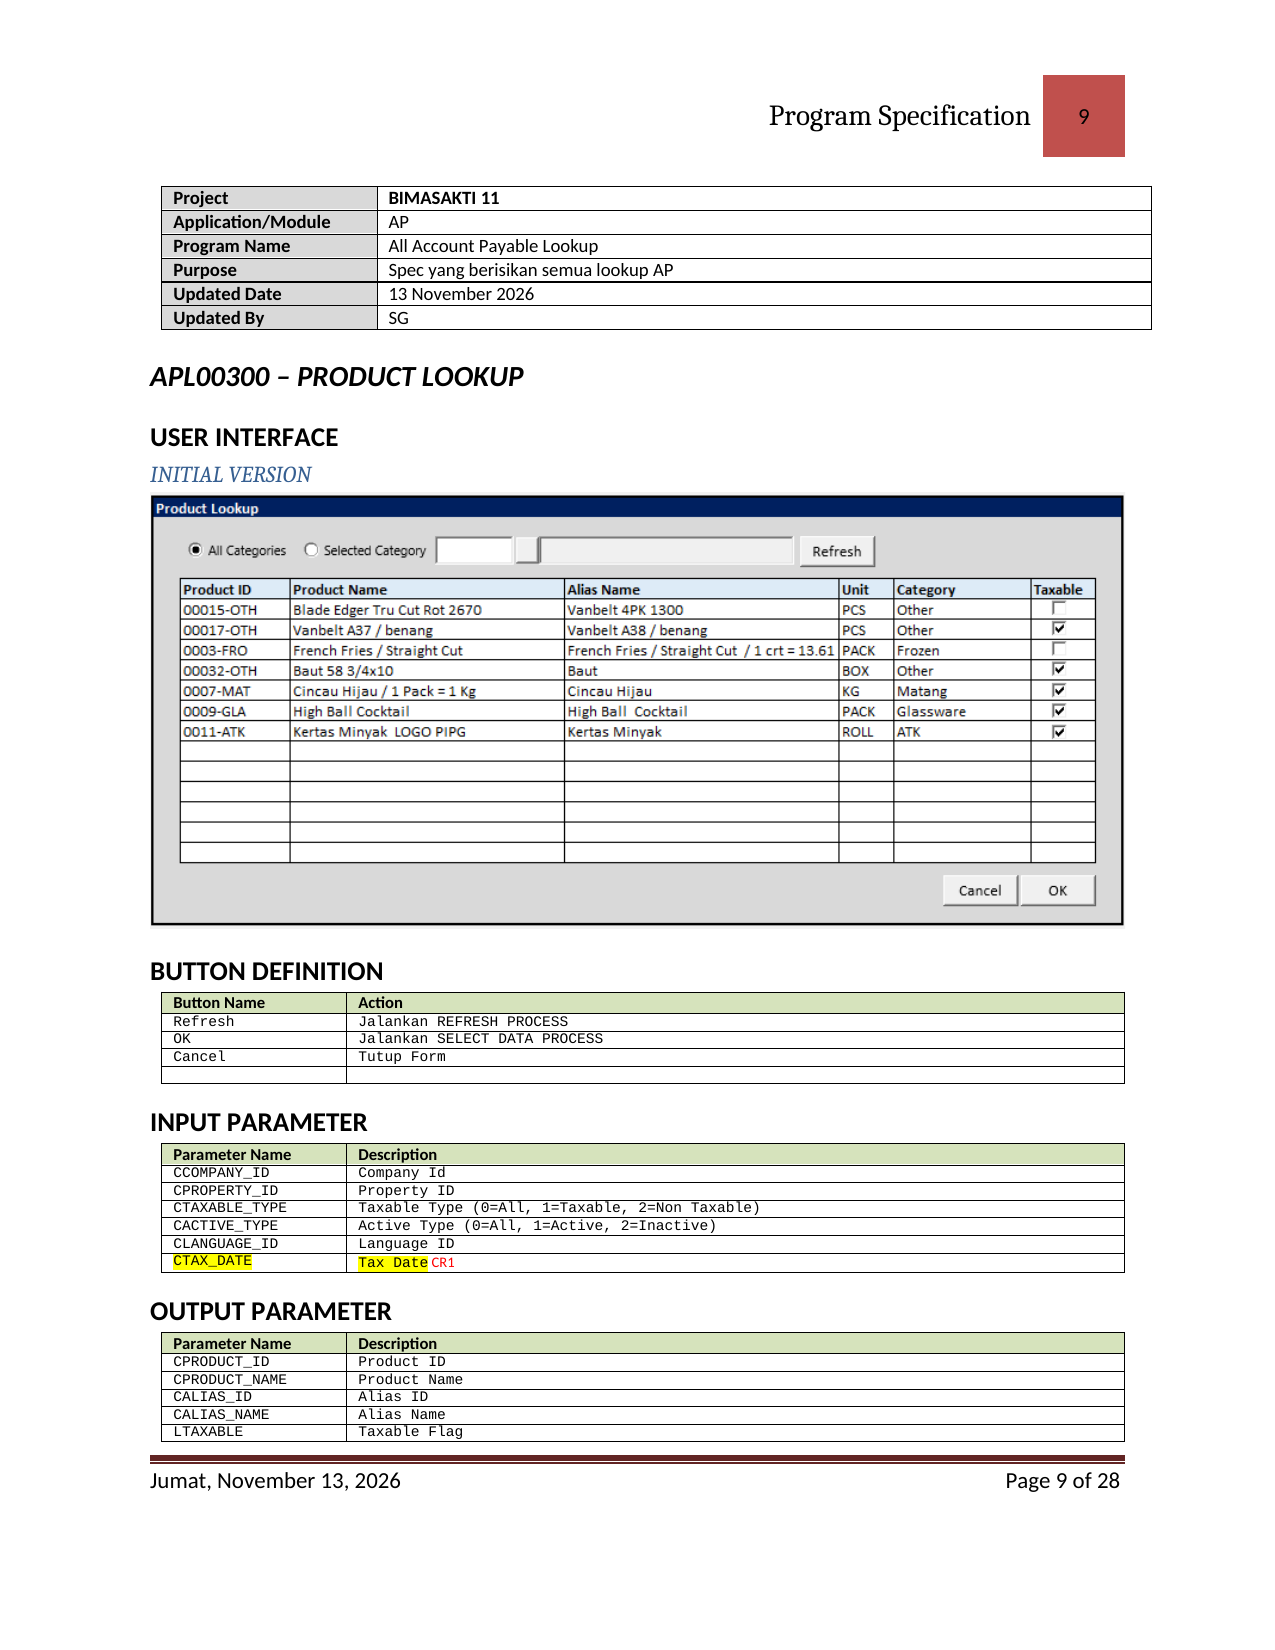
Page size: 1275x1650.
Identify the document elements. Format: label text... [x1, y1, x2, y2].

table_cell Product Name [347, 1372, 1124, 1388]
table_header Button Name [162, 993, 346, 1013]
table_cell Company Id [347, 1166, 1124, 1182]
table_header Action [347, 993, 1124, 1013]
table_cell Taxable Flag [347, 1425, 1124, 1441]
table_header Parameter Name [162, 1333, 346, 1353]
table_cell CALIAS_NAME [162, 1407, 346, 1424]
table_cell [347, 1067, 1124, 1083]
table_cell CLANGUAGE_ID [162, 1236, 346, 1252]
table_cell Property ID [347, 1183, 1124, 1200]
table_cell [162, 1067, 346, 1083]
table_cell CALIAS_ID [162, 1390, 346, 1406]
subtitle BUTTON DEFINITION [150, 954, 1125, 987]
table_cell CTAX_DATE [162, 1254, 346, 1272]
subtitle INPUT PARAMETER [150, 1105, 1125, 1138]
table_cell OK [162, 1032, 346, 1048]
table_cell Refresh [162, 1014, 346, 1031]
table_cell Tutup Form [347, 1049, 1124, 1066]
table_cell Active Type (0=All, 1=Active, 2=Inactive) [347, 1218, 1124, 1235]
subtitle INITIAL VERSION [150, 462, 1125, 488]
table_cell CTAXABLE_TYPE [162, 1201, 346, 1217]
table_header Description [347, 1333, 1124, 1353]
table_cell Cancel [162, 1049, 346, 1066]
table_cell Tax Date CR1 [347, 1254, 1124, 1272]
table_cell Taxable Type (0=All, 1=Taxable, 2=Non Taxable) [347, 1201, 1124, 1217]
picture [150, 492, 1125, 929]
table_cell CPRODUCT_NAME [162, 1372, 346, 1388]
table_header Parameter Name [162, 1144, 346, 1164]
table_cell Jalankan SELECT DATA PROCESS [347, 1032, 1124, 1048]
table_cell LTAXABLE [162, 1425, 346, 1441]
subtitle OUTPUT PARAMETER [150, 1294, 1125, 1327]
table_header Description [347, 1144, 1124, 1164]
table_cell Language ID [347, 1236, 1124, 1252]
table_cell Product ID [347, 1354, 1124, 1371]
table_cell CPRODUCT_ID [162, 1354, 346, 1371]
table_cell Jalankan REFRESH PROCESS [347, 1014, 1124, 1031]
table_cell CACTIVE_TYPE [162, 1218, 346, 1235]
table_cell Alias ID [347, 1390, 1124, 1406]
subtitle USER INTERFACE [150, 420, 1125, 453]
table_cell CPROPERTY_ID [162, 1183, 346, 1200]
table_cell Alias Name [347, 1407, 1124, 1424]
subtitle APL00300 – PRODUCT LOOKUP [150, 358, 1125, 394]
table_cell CCOMPANY_ID [162, 1166, 346, 1182]
